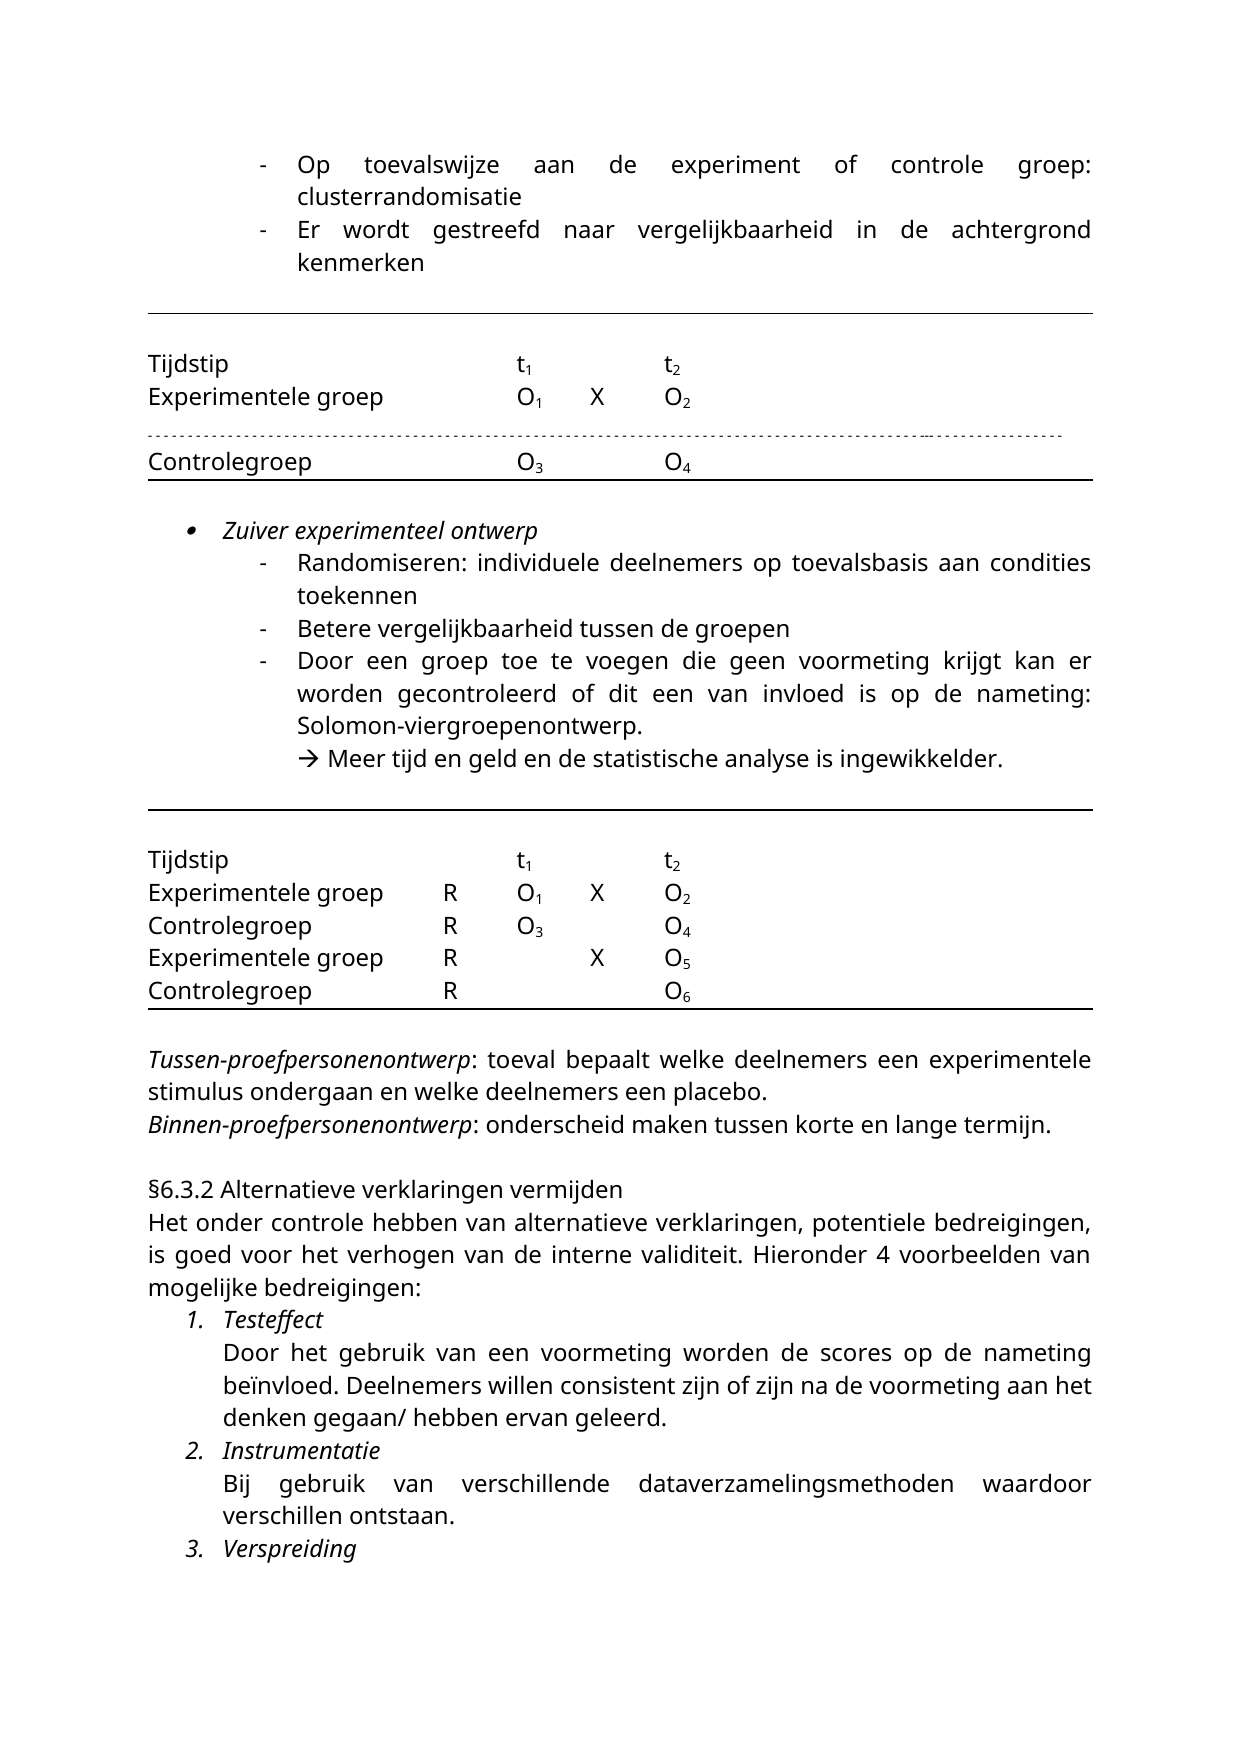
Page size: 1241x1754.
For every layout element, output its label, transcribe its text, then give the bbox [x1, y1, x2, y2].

list Randomiseren: individuele deelnemers op toevalsbasis aan condities toekennen [259, 546, 1093, 611]
list Verspreiding [185, 1532, 1093, 1564]
text Controlegroep R O3 O4 [148, 908, 1093, 941]
text §6.3.2 Alternatieve verklaringen vermijden [148, 1173, 1093, 1206]
text Bij gebruik van verschillende dataverzamelingsmethoden waardoor verschillen ontstaan. [223, 1466, 1093, 1532]
list Instrumentatie [185, 1434, 1093, 1466]
text - - - - - - - - - - - - - - - - - - - - - - - - - - - - - - - - - - - - - - - - - - - - - - - - - - - - - - - - - - - - - - - - - - - - - - - - - - - - - - - - - - - - - - - - - - - - - - - - --- - - - - - - - - - - - - - - - - [148, 412, 1093, 445]
text Controlegroep R O6 [148, 974, 1093, 1008]
text Door het gebruik van een voormeting worden de scores op de nameting beïnvloed. Deelnemers willen consistent zijn of zijn na de voormeting aan het denken gegaan/ hebben ervan geleerd. [223, 1336, 1093, 1434]
list Er wordt gestreefd naar vergelijkbaarheid in de achtergrond kenmerken [259, 213, 1093, 278]
text Experimentele groep R O1 X O2 [148, 876, 1093, 908]
text Experimentele groep O1 X O2 [148, 379, 1093, 412]
list Op toevalswijze aan de experiment of controle groep: clusterrandomisatie [259, 148, 1093, 213]
text Tussen-proefpersonenontwerp: toeval bepaalt welke deelnemers een experimentele stimulus ondergaan en welke deelnemers een placebo. [148, 1042, 1093, 1108]
text Tijdstip t1 t2 [148, 843, 1093, 876]
list Door een groep toe te voegen die geen voormeting krijgt kan er worden gecontroleerd of dit een van invloed is op de nameting: Solomon-viergroepenontwerp. [259, 644, 1093, 742]
text Meer tijd en geld en de statistische analyse is ingewikkelder. [297, 742, 1093, 774]
text Experimentele groep R X O5 [148, 941, 1093, 974]
text Tijdstip t1 t2 [148, 347, 1093, 379]
text Controlegroep O3 O4 [148, 445, 1093, 479]
text Het onder controle hebben van alternatieve verklaringen, potentiele bedreigingen, is goed voor het verhogen van de interne validiteit. Hieronder 4 voorbeelden van mogelijke bedreigingen: [148, 1206, 1093, 1303]
text Binnen-proefpersonenontwerp: onderscheid maken tussen korte en lange termijn. [148, 1108, 1093, 1140]
list Betere vergelijkbaarheid tussen de groepen [259, 611, 1093, 644]
list Zuiver experimenteel ontwerp [185, 513, 1093, 546]
list Testeffect [185, 1303, 1093, 1336]
